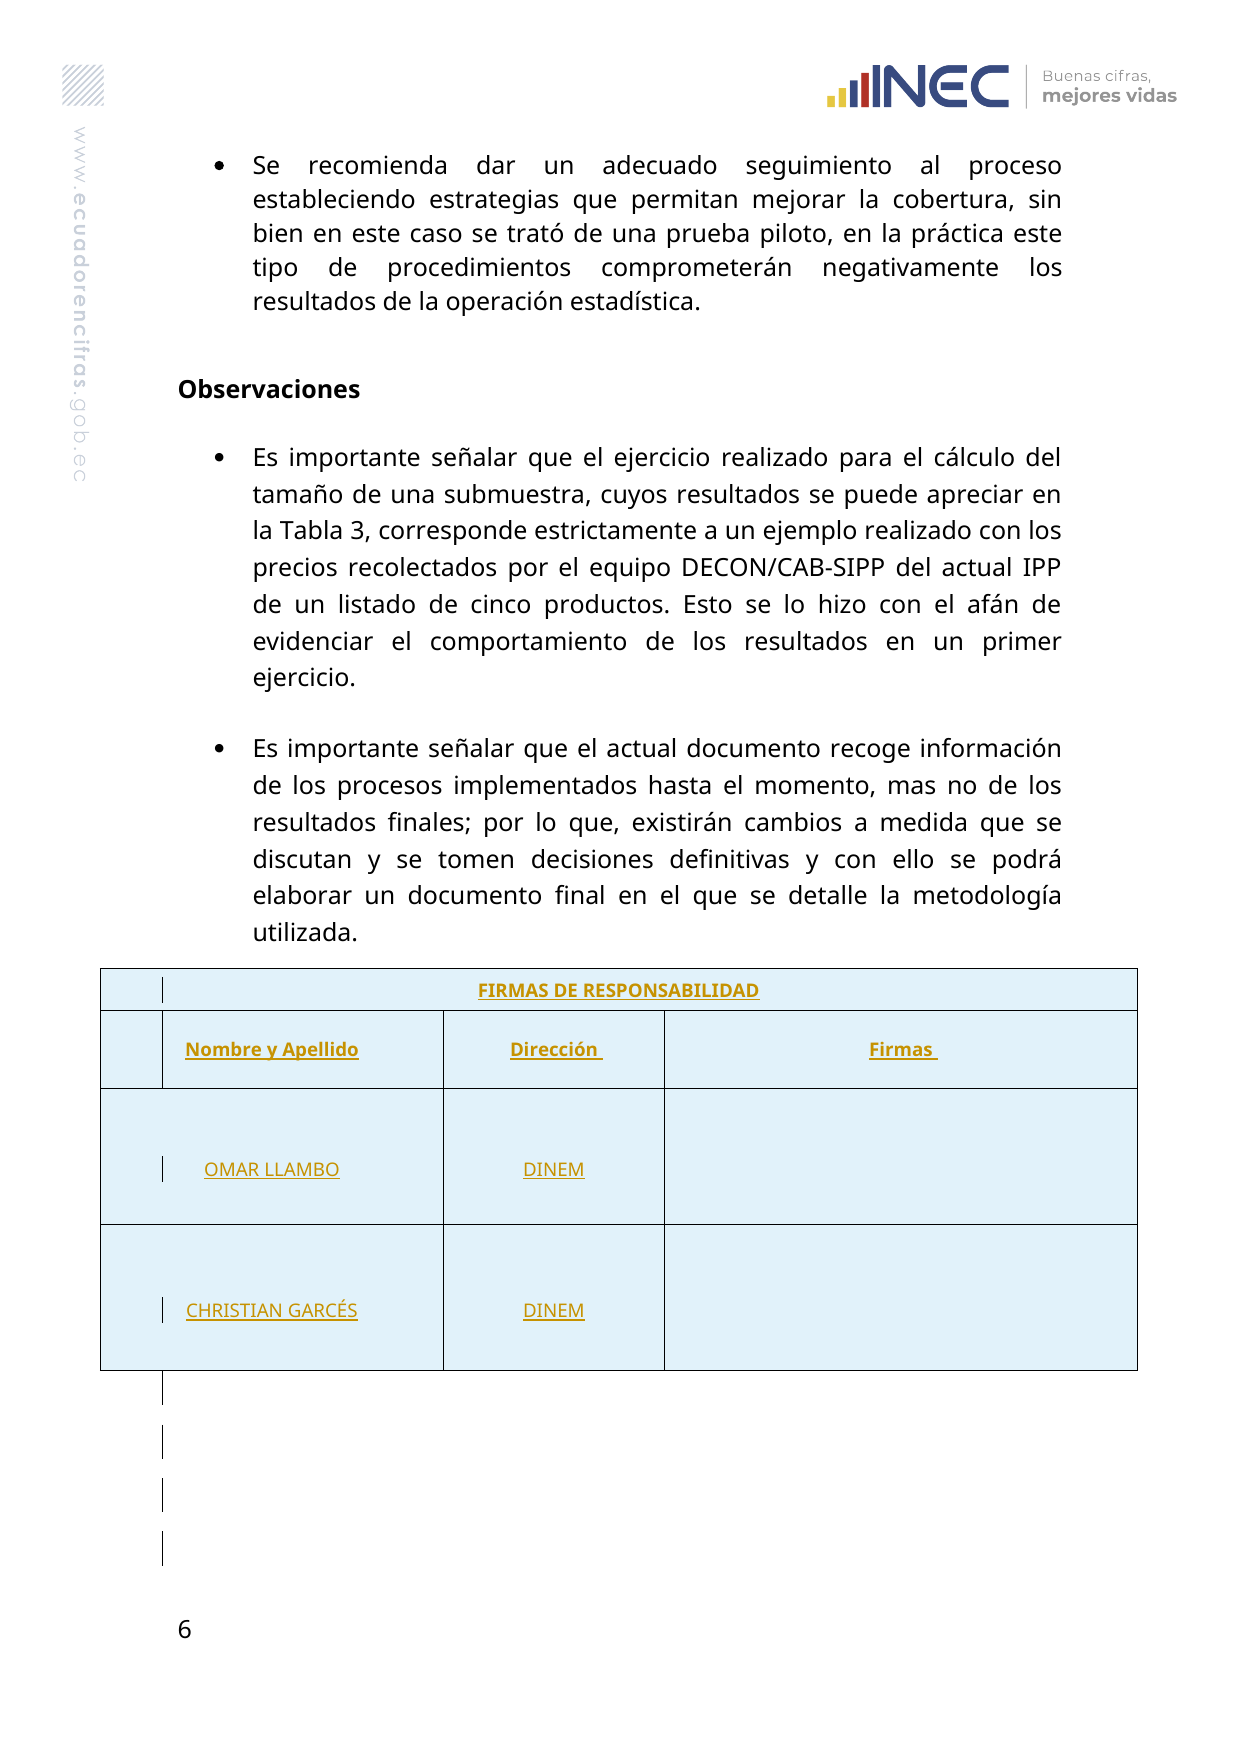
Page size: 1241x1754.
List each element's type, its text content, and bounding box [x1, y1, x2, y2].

text Observaciones [177, 371, 1063, 405]
list Se recomienda dar un adecuado seguimiento al proceso estableciendo estrategias que permitan mejorar la cobertura, sin bien en este caso se trató de una prueba piloto, en la práctica este tipo de procedimientos comprometerán negativamente los resultados de la operación estadística. [215, 148, 1063, 318]
list Es importante señalar que el actual documento recoge información de los procesos implementados hasta el momento, mas no de los resultados finales; por lo que, existirán cambios a medida que se discutan y se tomen decisiones definitivas y con ello se podrá elaborar un documento final en el que se detalle la metodología utilizada. [215, 731, 1063, 949]
list Es importante señalar que el ejercicio realizado para el cálculo del tamaño de una submuestra, cuyos resultados se puede apreciar en la Tabla 3, corresponde estrictamente a un ejemplo realizado con los precios recolectados por el equipo DECON/CAB-SIPP del actual IPP de un listado de cinco productos. Esto se lo hizo con el afán de evidenciar el comportamiento de los resultados en un primer ejercicio. [215, 439, 1063, 694]
picture [0, 2, 1239, 1754]
